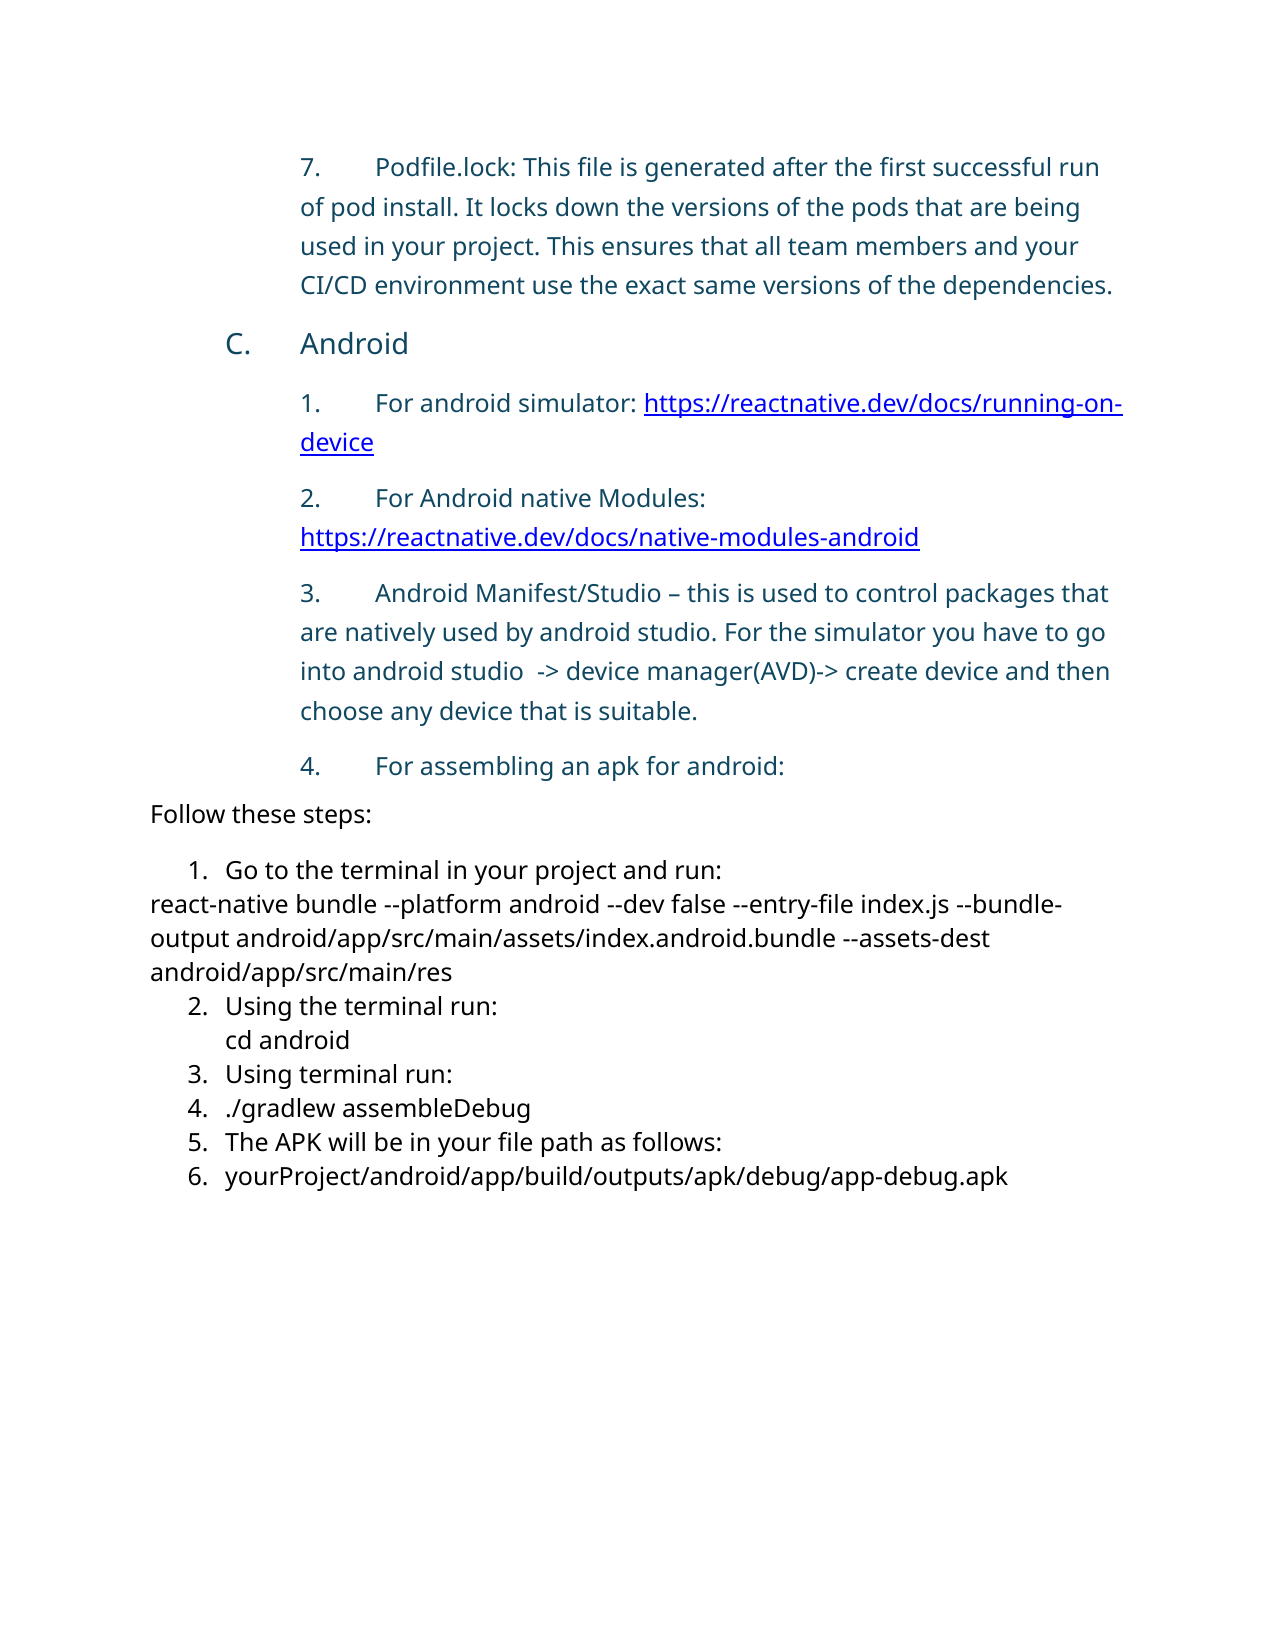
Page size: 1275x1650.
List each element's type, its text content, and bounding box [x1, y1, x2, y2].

subtitle For assembling an apk for android: [300, 749, 1125, 783]
list yourProject/android/app/build/outputs/apk/debug/app-debug.apk [187, 1159, 1125, 1227]
subtitle For android simulator: https://reactnative.dev/docs/running-on-device [300, 386, 1125, 459]
text Follow these steps: [150, 796, 1125, 831]
list ./gradlew assembleDebug [187, 1091, 1125, 1125]
list Go to the terminal in your project and run: [187, 852, 1125, 886]
subtitle For Android native Modules: https://reactnative.dev/docs/native-modules-android [300, 481, 1125, 554]
list The APK will be in your file path as follows: [187, 1125, 1125, 1159]
text react-native bundle --platform android --dev false --entry-file index.js --bundle-output android/app/src/main/assets/index.android.bundle --assets-dest android/app/src/main/res [150, 886, 1125, 988]
subtitle Android Manifest/Studio – this is used to control packages that are natively used by android studio. For the simulator you have to go into android studio -> device manager(AVD)-> create device and then choose any device that is suitable. [300, 576, 1125, 727]
list Using the terminal run: cd android [187, 988, 1125, 1057]
subtitle Android [225, 323, 1125, 363]
subtitle Podfile.lock: This file is generated after the first successful run of pod install. It locks down the versions of the pods that are being used in your project. This ensures that all team members and your CI/CD environment use the exact same versions of the dependencies. [300, 150, 1125, 302]
list Using terminal run: [187, 1057, 1125, 1091]
